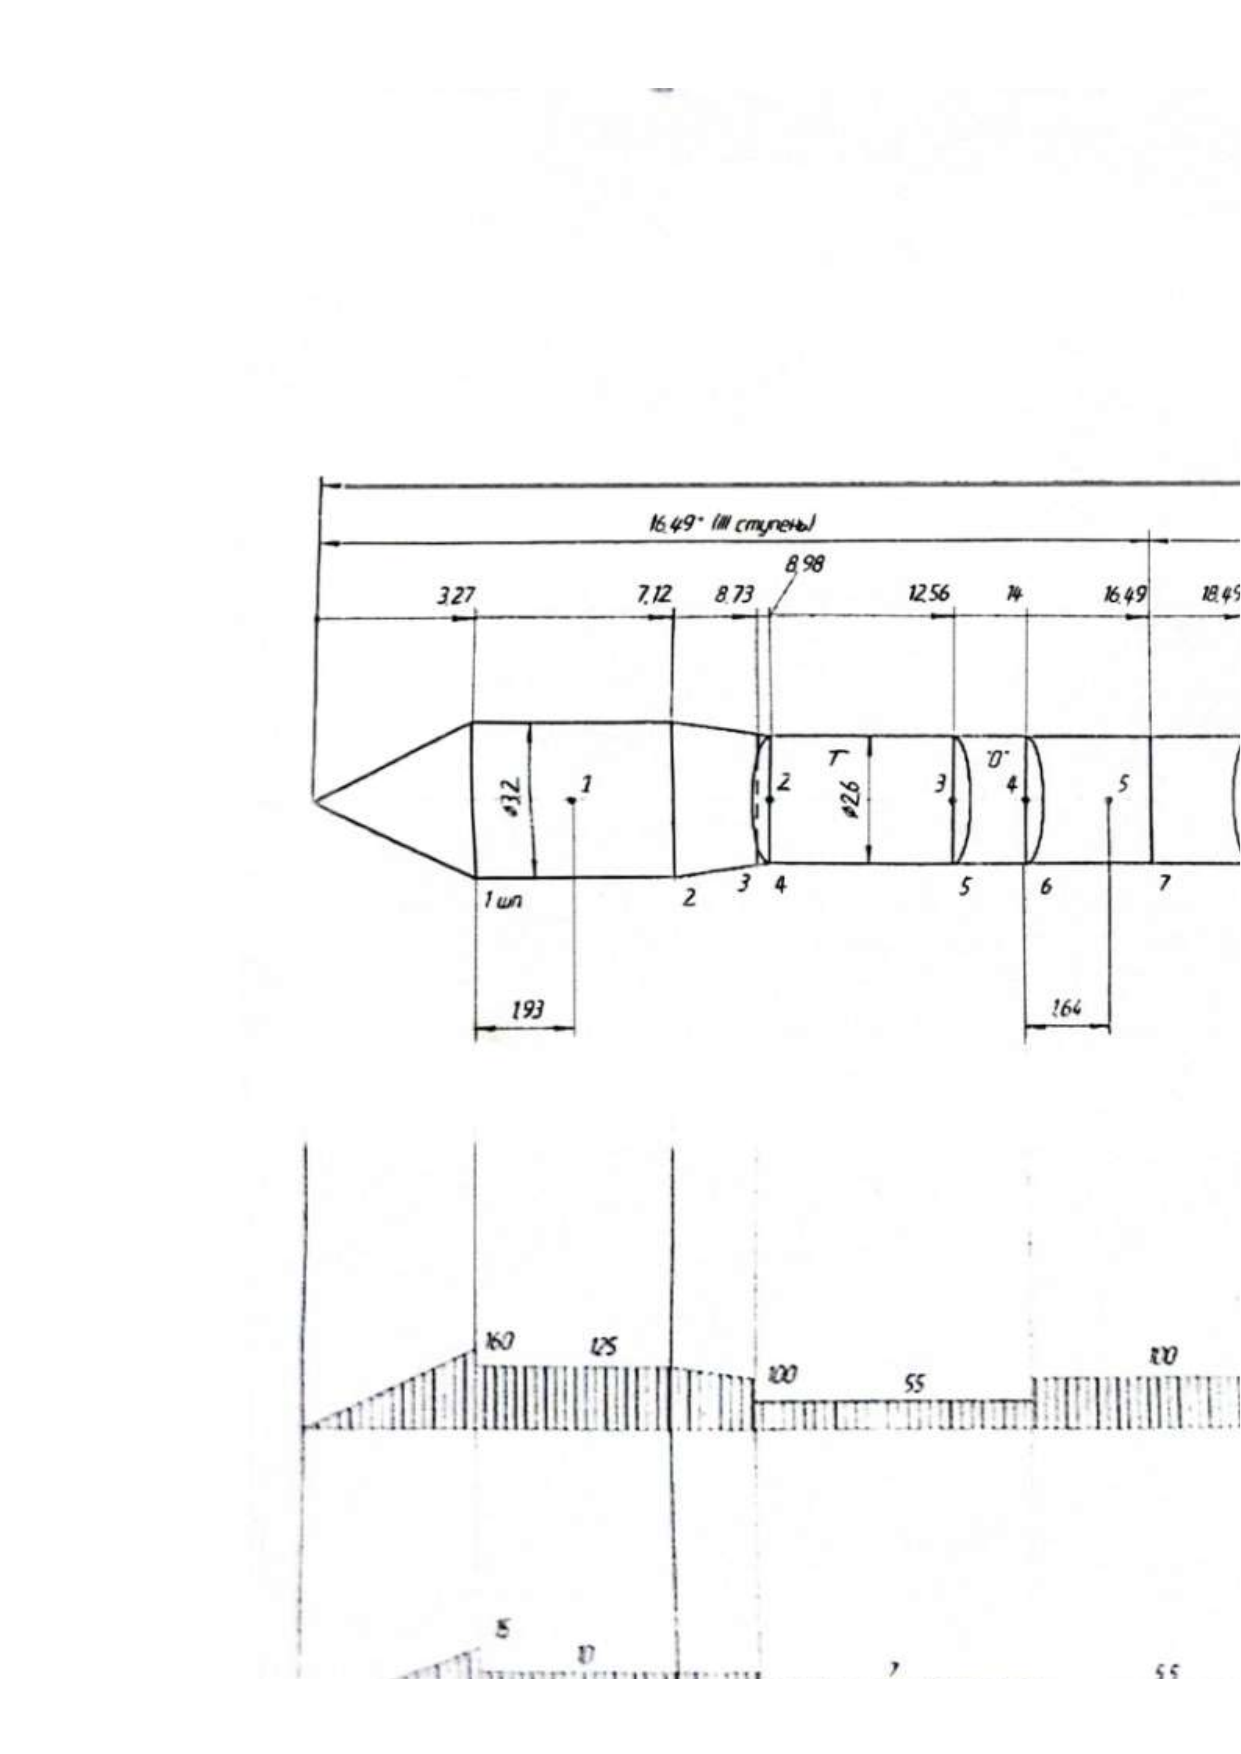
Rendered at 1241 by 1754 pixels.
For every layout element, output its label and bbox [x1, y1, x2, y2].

picture [233, 88, 1241, 1679]
